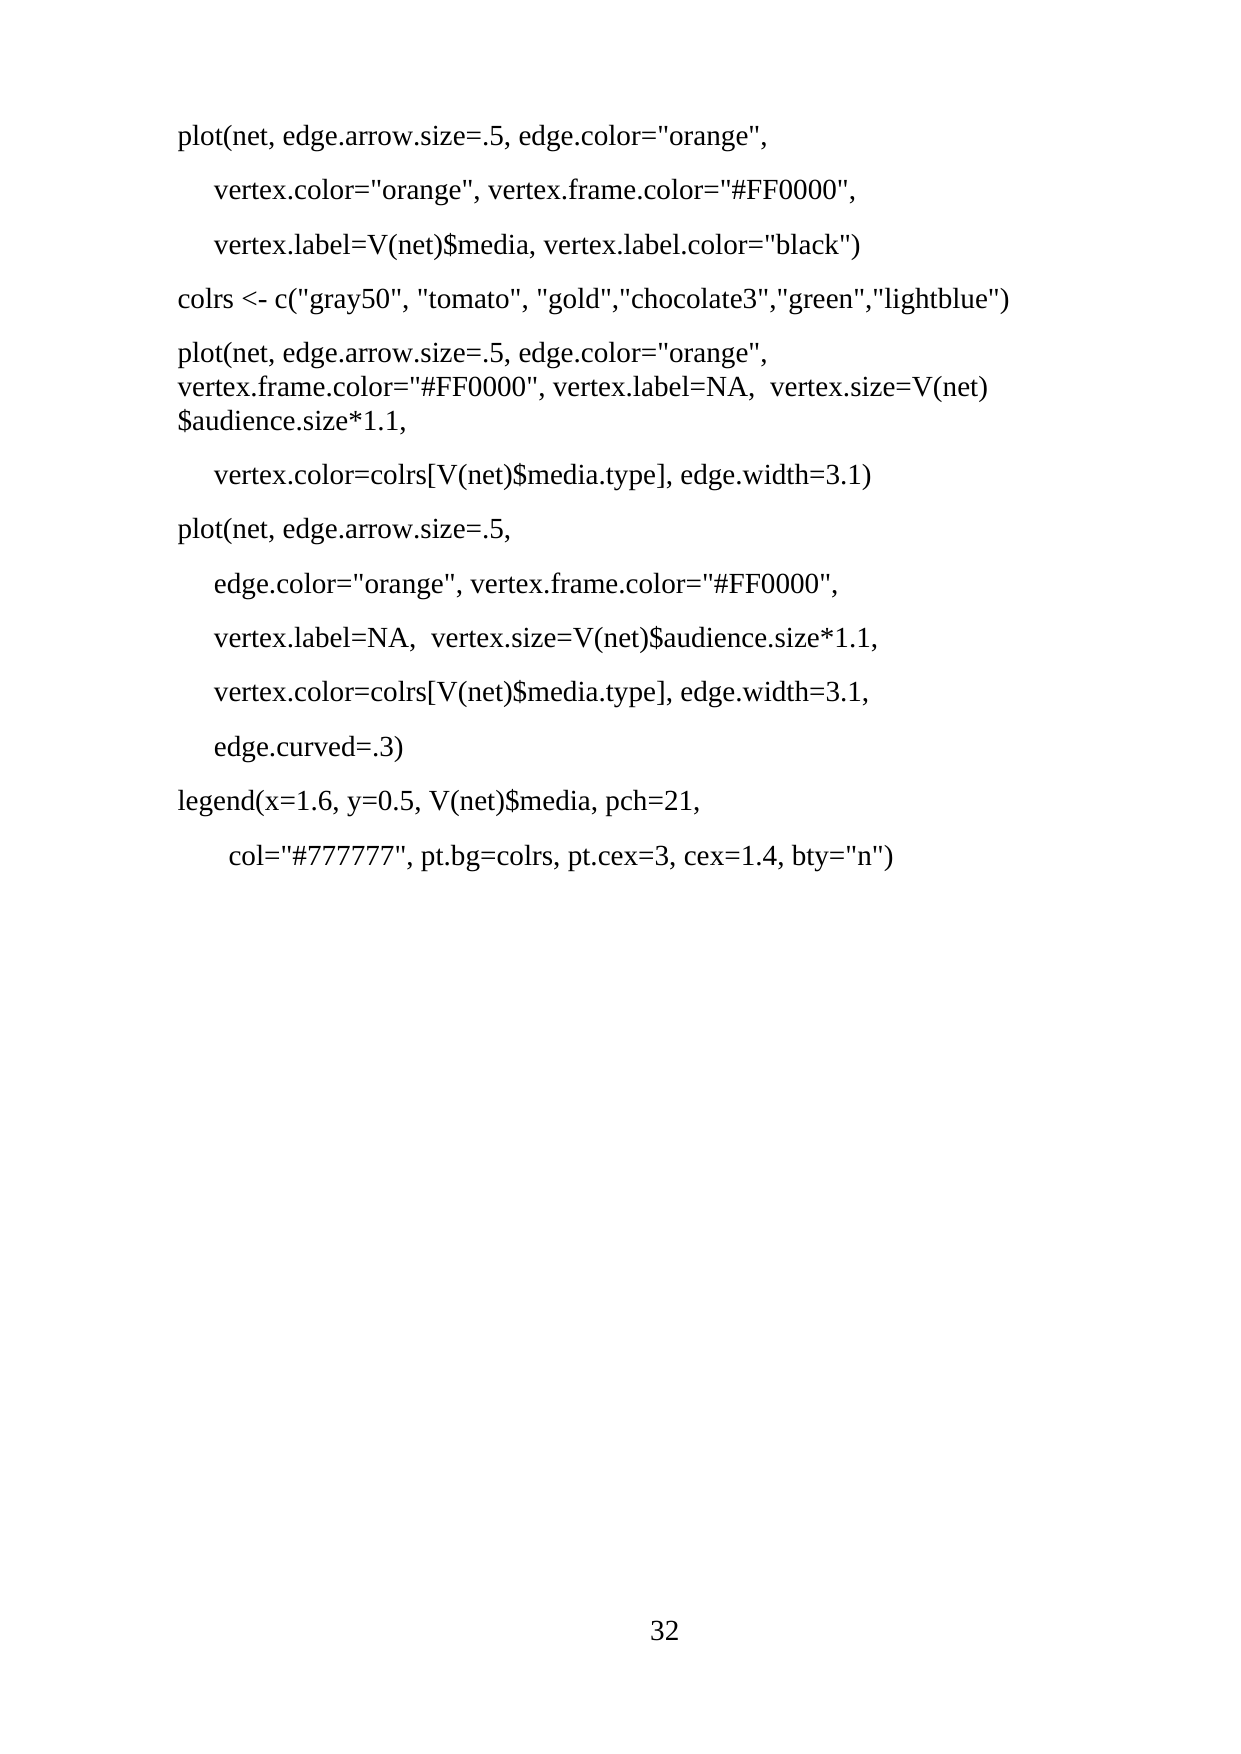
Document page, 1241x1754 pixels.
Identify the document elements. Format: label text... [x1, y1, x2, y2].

text plot(net, edge.arrow.size=.5, edge.color="orange", vertex.frame.color="#FF0000", vertex.label=NA, vertex.size=V(net)$audience.size*1.1, [177, 336, 1152, 436]
text vertex.label=V(net)$media, vertex.label.color="black") [177, 227, 1152, 260]
text plot(net, edge.arrow.size=.5, edge.color="orange", [177, 118, 1152, 152]
text edge.curved=.3) [177, 729, 1152, 762]
text vertex.color="orange", vertex.frame.color="#FF0000", [177, 172, 1152, 206]
text legend(x=1.6, y=0.5, V(net)$media, pch=21, [177, 783, 1152, 817]
text plot(net, edge.arrow.size=.5, [177, 511, 1152, 545]
text vertex.color=colrs[V(net)$media.type], edge.width=3.1, [177, 674, 1152, 708]
text vertex.label=NA, vertex.size=V(net)$audience.size*1.1, [177, 620, 1152, 654]
text col="#777777", pt.bg=colrs, pt.cex=3, cex=1.4, bty="n") [177, 838, 1152, 871]
text edge.color="orange", vertex.frame.color="#FF0000", [177, 566, 1152, 599]
text vertex.color=colrs[V(net)$media.type], edge.width=3.1) [177, 457, 1152, 491]
text colrs <- c("gray50", "tomato", "gold","chocolate3","green","lightblue") [177, 281, 1152, 315]
